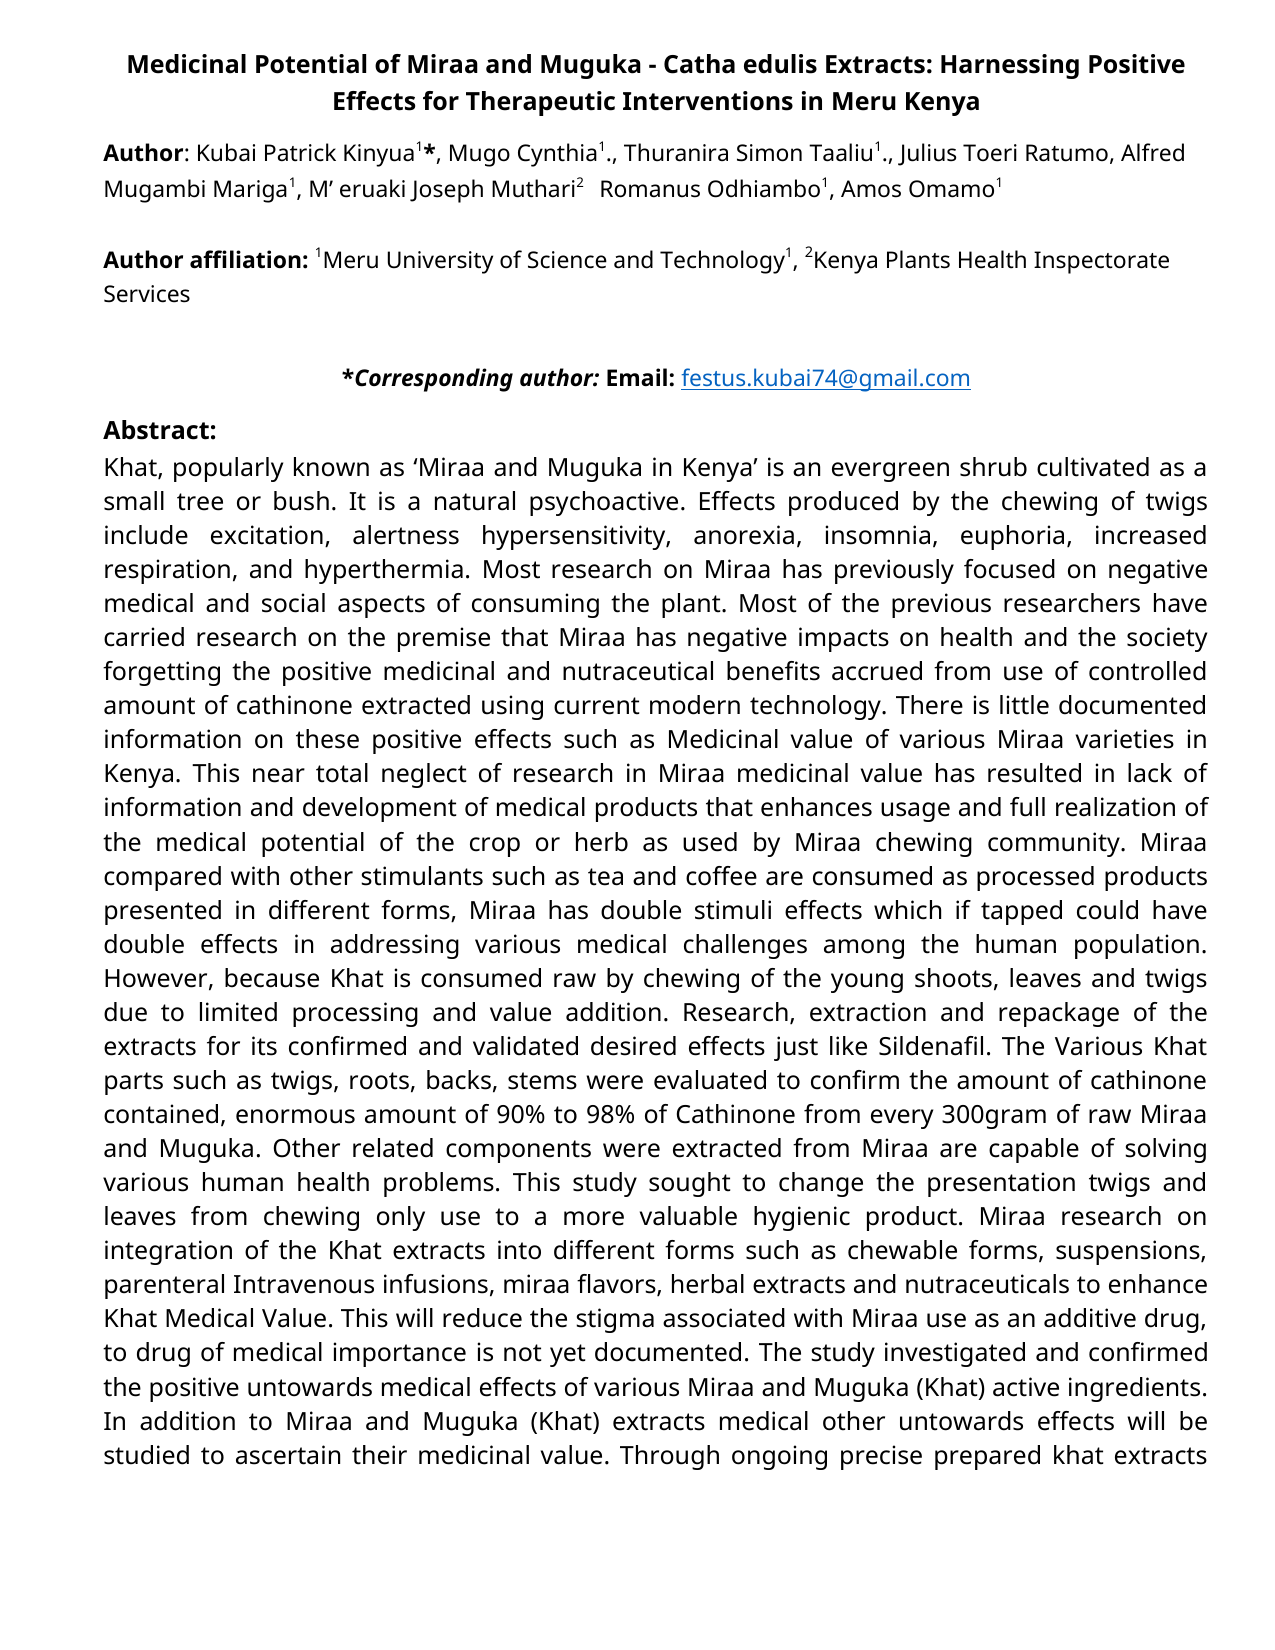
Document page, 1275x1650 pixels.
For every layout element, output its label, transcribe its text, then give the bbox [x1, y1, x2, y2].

text Medicinal Potential of Miraa and Muguka - Catha edulis Extracts: Harnessing Positive Effects for Therapeutic Interventions in Meru Kenya [103, 47, 1209, 118]
text *Corresponding author: Email: festus.kubai74@gmail.com [103, 362, 1209, 393]
text Author affiliation: 1Meru University of Science and Technology1, 2Kenya Plants Health Inspectorate Services [103, 242, 1209, 309]
text Author: Kubai Patrick Kinyua1*, Mugo Cynthia1., Thuranira Simon Taaliu1., Julius Toeri Ratumo, Alfred Mugambi Mariga1, M’ eruaki Joseph Muthari2 Romanus Odhiambo1, Amos Omamo1 [103, 137, 1209, 205]
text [103, 449, 1209, 1471]
text Abstract: [103, 413, 1209, 447]
